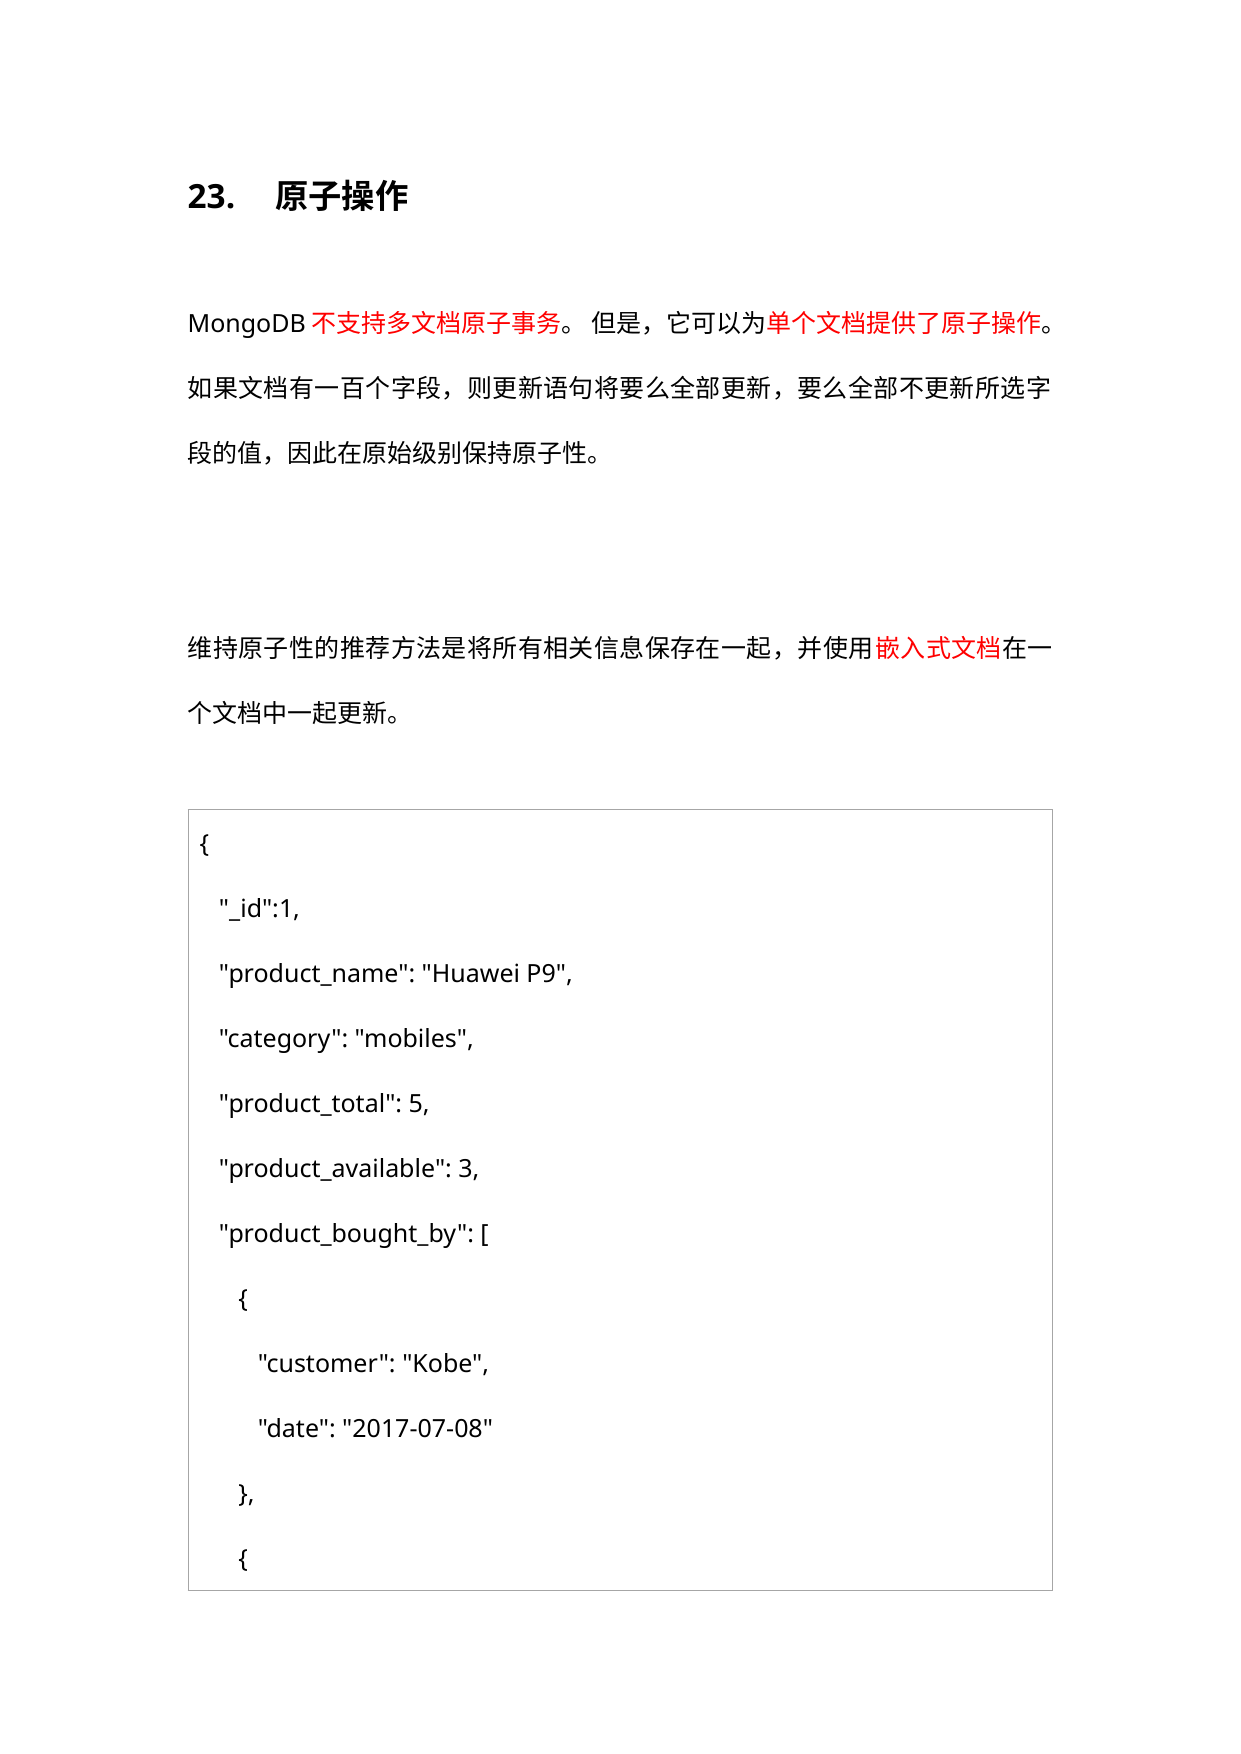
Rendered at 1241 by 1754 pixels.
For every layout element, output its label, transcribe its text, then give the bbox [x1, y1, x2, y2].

subtitle 原子操作 [187, 162, 1053, 227]
text 维持原子性的推荐方法是将所有相关信息保存在一起，并使用嵌入式文档在一个文档中一起更新。 [187, 614, 1053, 744]
text 如果文档有一百个字段，则更新语句将要么全部更新，要么全部不更新所选字段的值，因此在原始级别保持原子性。 [187, 354, 1053, 484]
text MongoDB不支持多文档原子事务。 但是，它可以为单个文档提供了原子操作。 [187, 289, 1053, 354]
